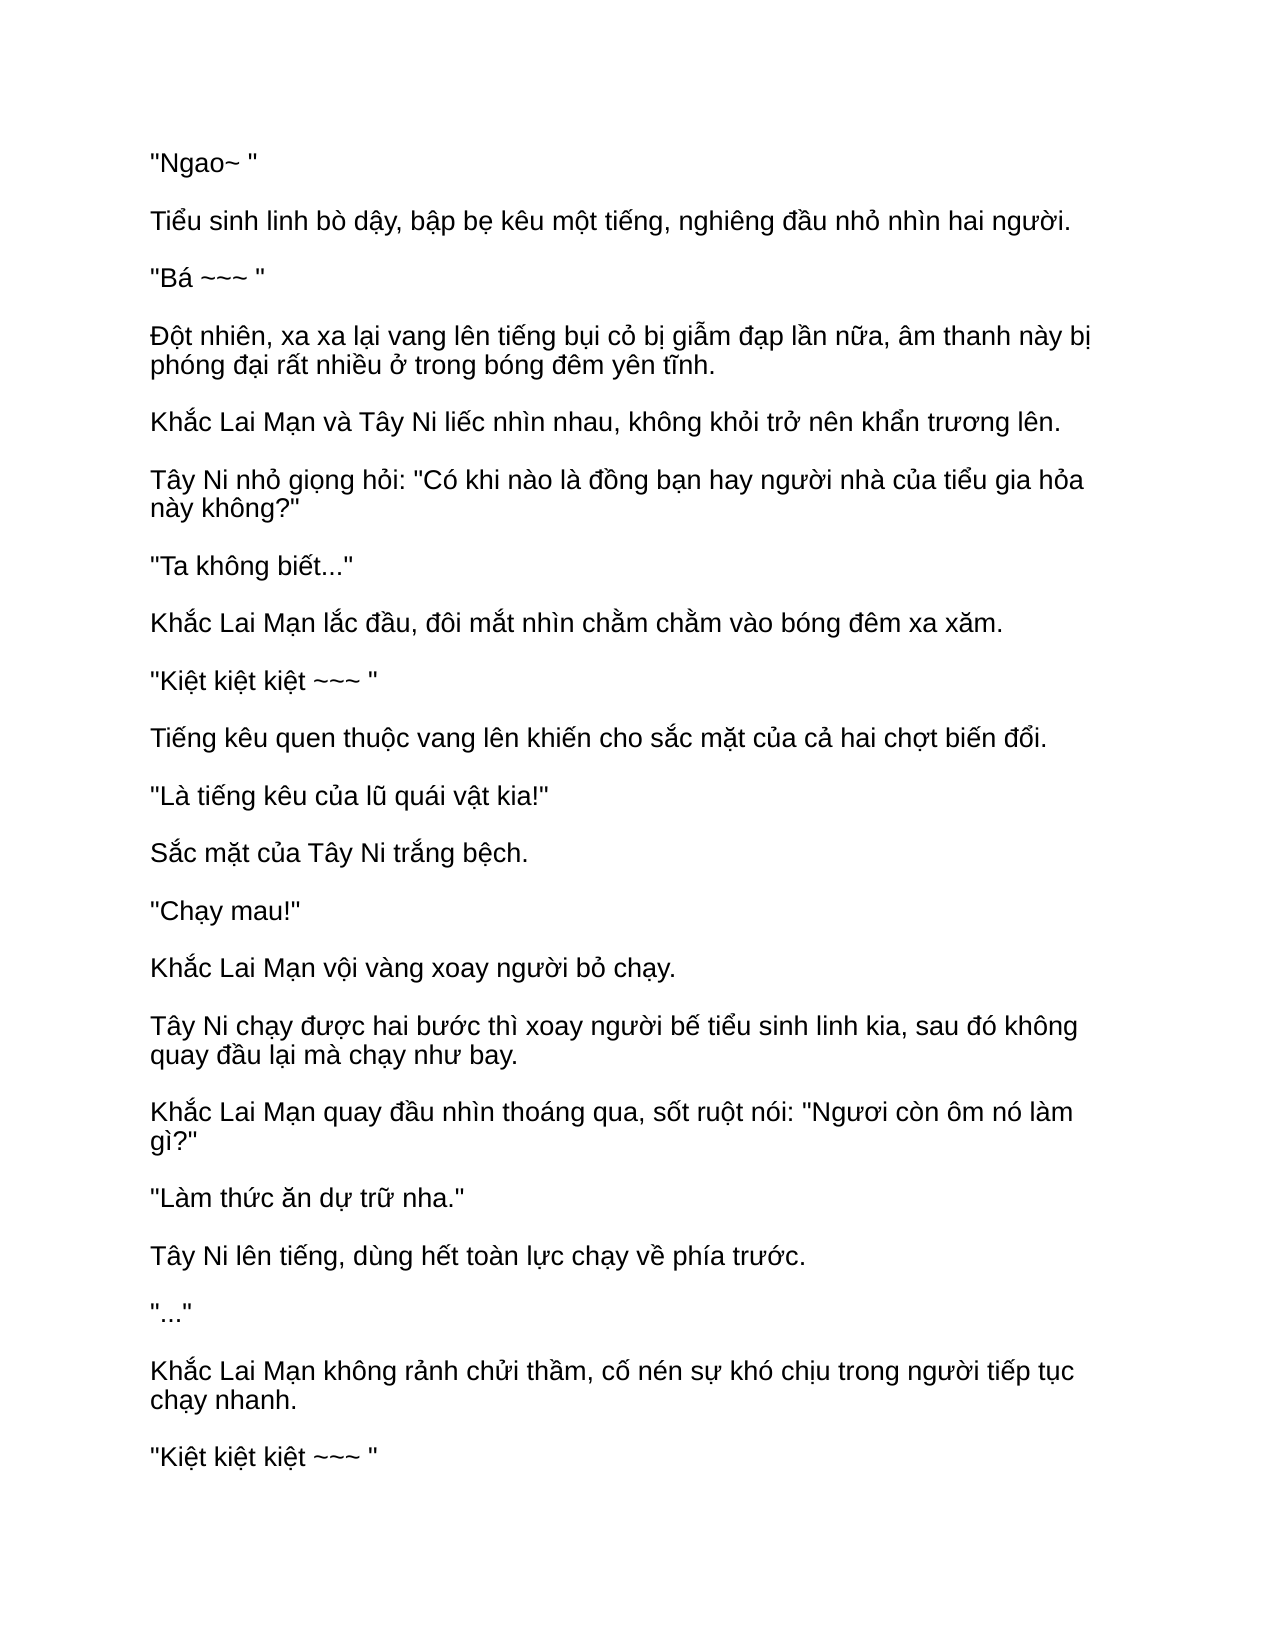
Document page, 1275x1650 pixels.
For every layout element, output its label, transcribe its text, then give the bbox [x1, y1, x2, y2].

text "Chạy mau!" [150, 897, 1125, 926]
text "Ta không biết..." [150, 552, 1125, 581]
text "Kiệt kiệt kiệt ~~~ " [150, 1444, 1125, 1472]
text "Kiệt kiệt kiệt ~~~ " [150, 667, 1125, 696]
text "Là tiếng kêu của lũ quái vật kia!" [150, 782, 1125, 811]
text Tiếng kêu quen thuộc vang lên khiến cho sắc mặt của cả hai chợt biến đổi. [150, 725, 1125, 754]
text "Ngao~ " [150, 150, 1125, 179]
text "..." [150, 1300, 1125, 1329]
text Sắc mặt của Tây Ni trắng bệch. [150, 840, 1125, 869]
text "Làm thức ăn dự trữ nha." [150, 1185, 1125, 1214]
text Khắc Lai Mạn quay đầu nhìn thoáng qua, sốt ruột nói: "Ngươi còn ôm nó làm gì?" [150, 1099, 1125, 1156]
text Khắc Lai Mạn vội vàng xoay người bỏ chạy. [150, 955, 1125, 984]
text Khắc Lai Mạn lắc đầu, đôi mắt nhìn chằm chằm vào bóng đêm xa xăm. [150, 610, 1125, 639]
text Tây Ni lên tiếng, dùng hết toàn lực chạy về phía trước. [150, 1242, 1125, 1271]
text Tây Ni nhỏ giọng hỏi: "Có khi nào là đồng bạn hay người nhà của tiểu gia hỏa này không?" [150, 466, 1125, 524]
text Tây Ni chạy được hai bước thì xoay người bế tiểu sinh linh kia, sau đó không quay đầu lại mà chạy như bay. [150, 1012, 1125, 1070]
text "Bá ~~~ " [150, 265, 1125, 294]
text Tiểu sinh linh bò dậy, bập bẹ kêu một tiếng, nghiêng đầu nhỏ nhìn hai người. [150, 207, 1125, 236]
text Khắc Lai Mạn và Tây Ni liếc nhìn nhau, không khỏi trở nên khẩn trương lên. [150, 409, 1125, 437]
text Khắc Lai Mạn không rảnh chửi thầm, cố nén sự khó chịu trong người tiếp tục chạy nhanh. [150, 1357, 1125, 1415]
text Đột nhiên, xa xa lại vang lên tiếng bụi cỏ bị giẫm đạp lần nữa, âm thanh này bị phóng đại rất nhiều ở trong bóng đêm yên tĩnh. [150, 322, 1125, 380]
